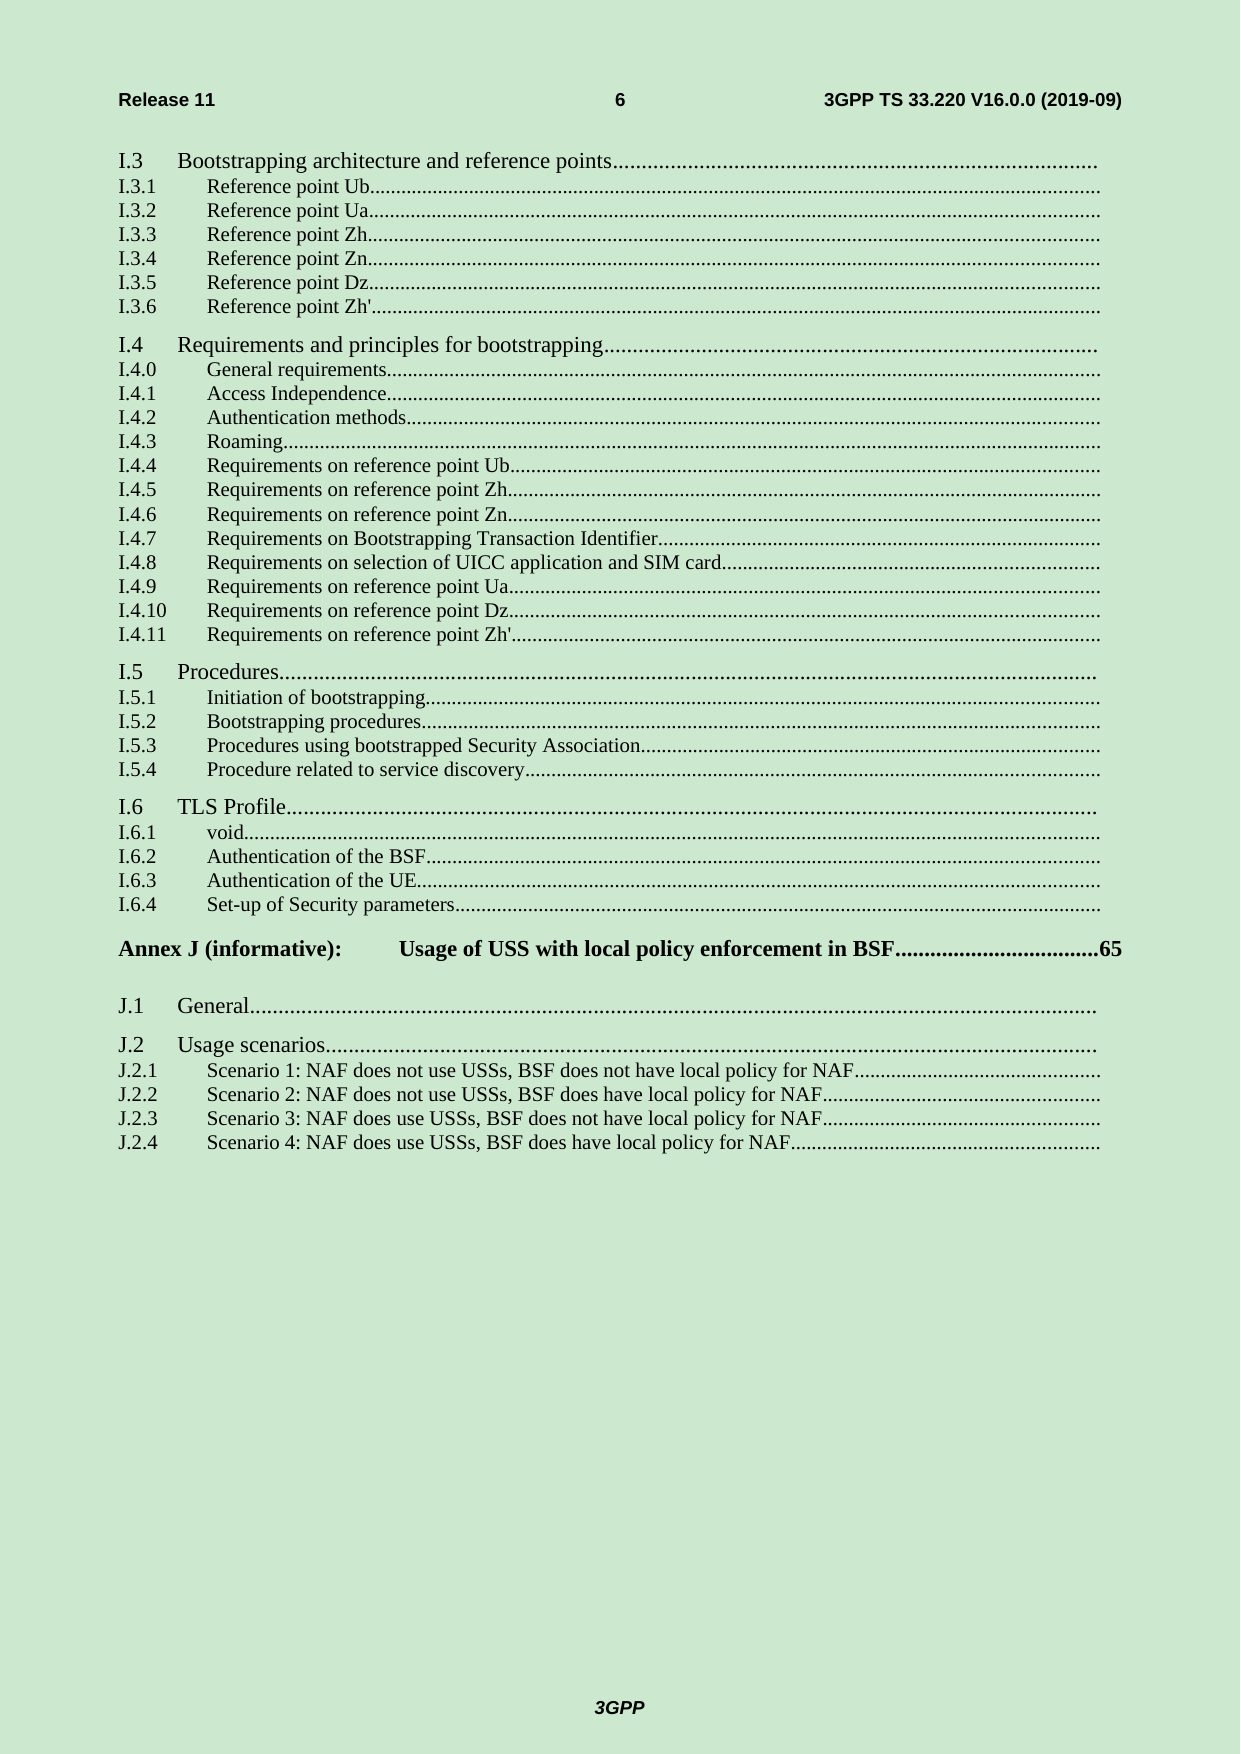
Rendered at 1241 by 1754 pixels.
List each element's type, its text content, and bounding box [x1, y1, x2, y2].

text J.2 Usage scenarios 65 [118, 1031, 1078, 1058]
text I.6.1 void 64 [118, 820, 1078, 844]
text I.4 Requirements and principles for bootstrapping 54 [118, 331, 1078, 357]
text I.4.6 Requirements on reference point Zn 56 [118, 501, 1078, 526]
text I.6 TLS Profile 63 [118, 793, 1078, 820]
text I.4.7 Requirements on Bootstrapping Transaction Identifier 57 [118, 526, 1078, 549]
text I.4.4 Requirements on reference point Ub 55 [118, 453, 1078, 477]
text I.3.2 Reference point Ua 54 [118, 198, 1078, 222]
text I.5 Procedures 58 [118, 658, 1078, 685]
text J.2.2 Scenario 2: NAF does not use USSs, BSF does have local policy for NAF 66 [118, 1082, 1078, 1106]
text I.4.3 Roaming 55 [118, 429, 1078, 453]
text I.4.0 General requirements 54 [118, 357, 1078, 381]
text I.4.1 Access Independence 55 [118, 381, 1078, 405]
text I.3.3 Reference point Zh 54 [118, 222, 1078, 246]
text J.1 General 65 [118, 992, 1078, 1019]
text I.4.5 Requirements on reference point Zh 56 [118, 477, 1078, 501]
text I.6.4 Set-up of Security parameters 64 [118, 892, 1078, 916]
text I.5.3 Procedures using bootstrapped Security Association 61 [118, 733, 1078, 757]
text I.3.1 Reference point Ub 54 [118, 174, 1078, 198]
text I.5.1 Initiation of bootstrapping 58 [118, 685, 1078, 709]
text I.6.2 Authentication of the BSF 64 [118, 844, 1078, 868]
text I.6.3 Authentication of the UE 64 [118, 868, 1078, 892]
text Annex J (informative): Usage of USS with local policy enforcement in BSF 65 [118, 935, 1122, 961]
text I.4.10 Requirements on reference point Dz 58 [118, 598, 1078, 622]
text I.4.11 Requirements on reference point Zh' 58 [118, 622, 1078, 646]
text J.2.4 Scenario 4: NAF does use USSs, BSF does have local policy for NAF 67 [118, 1130, 1078, 1154]
text I.4.8 Requirements on selection of UICC application and SIM card 58 [118, 549, 1078, 574]
text I.3.5 Reference point Dz 54 [118, 270, 1078, 294]
text I.3 Bootstrapping architecture and reference points 54 [118, 147, 1078, 174]
text I.3.6 Reference point Zh' 54 [118, 294, 1078, 318]
text J.2.3 Scenario 3: NAF does use USSs, BSF does not have local policy for NAF 66 [118, 1106, 1078, 1130]
text I.3.4 Reference point Zn 54 [118, 246, 1078, 270]
text I.4.2 Authentication methods 55 [118, 405, 1078, 429]
text I.5.2 Bootstrapping procedures 58 [118, 709, 1078, 733]
text I.5.4 Procedure related to service discovery 63 [118, 757, 1078, 781]
text J.2.1 Scenario 1: NAF does not use USSs, BSF does not have local policy for NAF 66 [118, 1058, 1078, 1082]
text I.4.9 Requirements on reference point Ua 58 [118, 574, 1078, 598]
